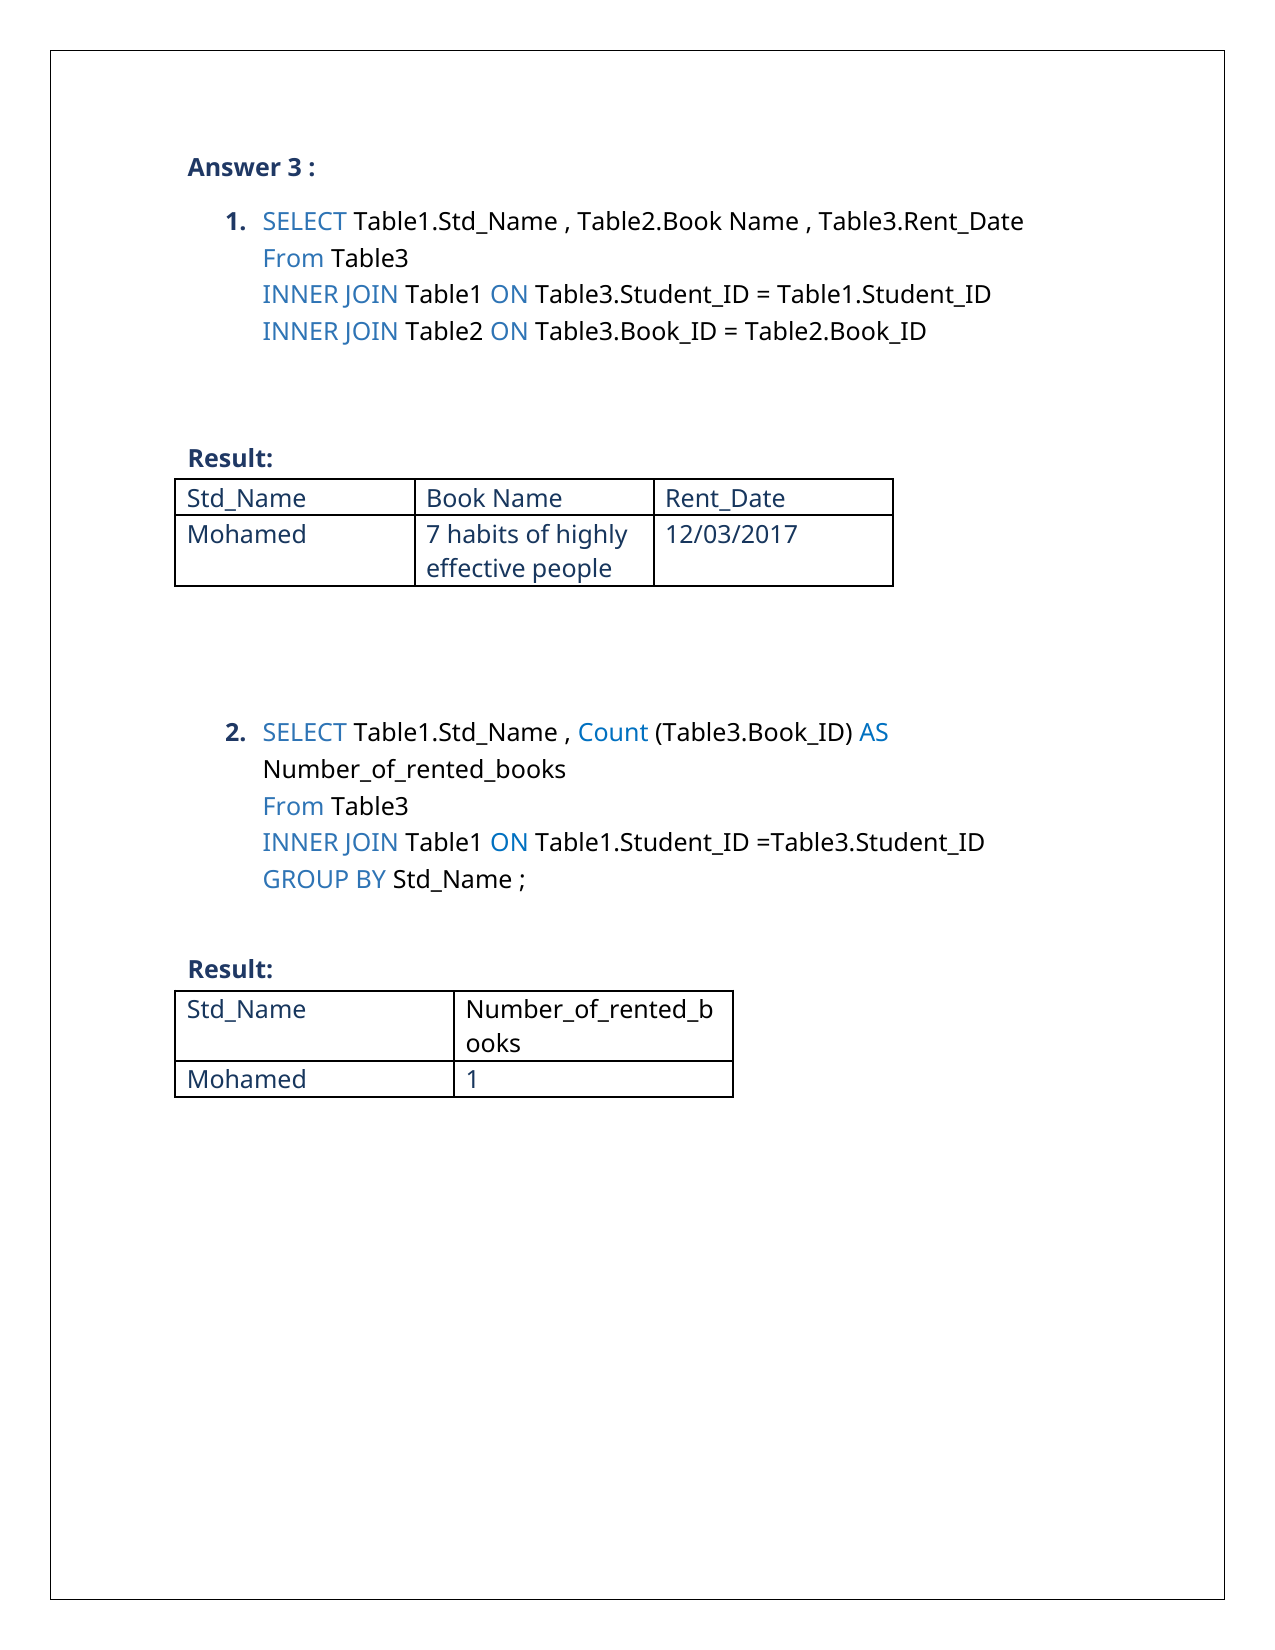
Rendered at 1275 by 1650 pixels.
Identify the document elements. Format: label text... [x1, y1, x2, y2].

text Result: [187, 952, 1087, 986]
table_header Rent_Date [655, 480, 892, 514]
table_cell 12/03/2017 [655, 516, 892, 584]
list SELECT Table1.Std_Name , Count (Table3.Book_ID) AS Number_of_rented_books [225, 715, 1087, 786]
table_header Std_Name [176, 992, 453, 1060]
table_header Number_of_rented_books [455, 992, 732, 1060]
list SELECT Table1.Std_Name , Table2.Book Name , Table3.Rent_Date [225, 203, 1087, 237]
table_cell 7 habits of highly effective people [416, 516, 653, 584]
text Answer 3 : [187, 150, 1087, 184]
list GROUP BY Std_Name ; [262, 862, 1087, 896]
table_cell Mohamed [176, 1062, 453, 1096]
table_cell Mohamed [176, 516, 414, 584]
table_cell 1 [455, 1062, 732, 1096]
list From Table3 [262, 240, 1087, 274]
table_header Std_Name [176, 480, 414, 514]
list INNER JOIN Table1 ON Table3.Student_ID = Table1.Student_ID [262, 277, 1087, 311]
list INNER JOIN Table2 ON Table3.Book_ID = Table2.Book_ID [262, 314, 1087, 348]
text Result: [187, 441, 1087, 475]
list From Table3 [262, 788, 1087, 822]
table_header Book Name [416, 480, 653, 514]
list INNER JOIN Table1 ON Table1.Student_ID =Table3.Student_ID [262, 825, 1087, 859]
